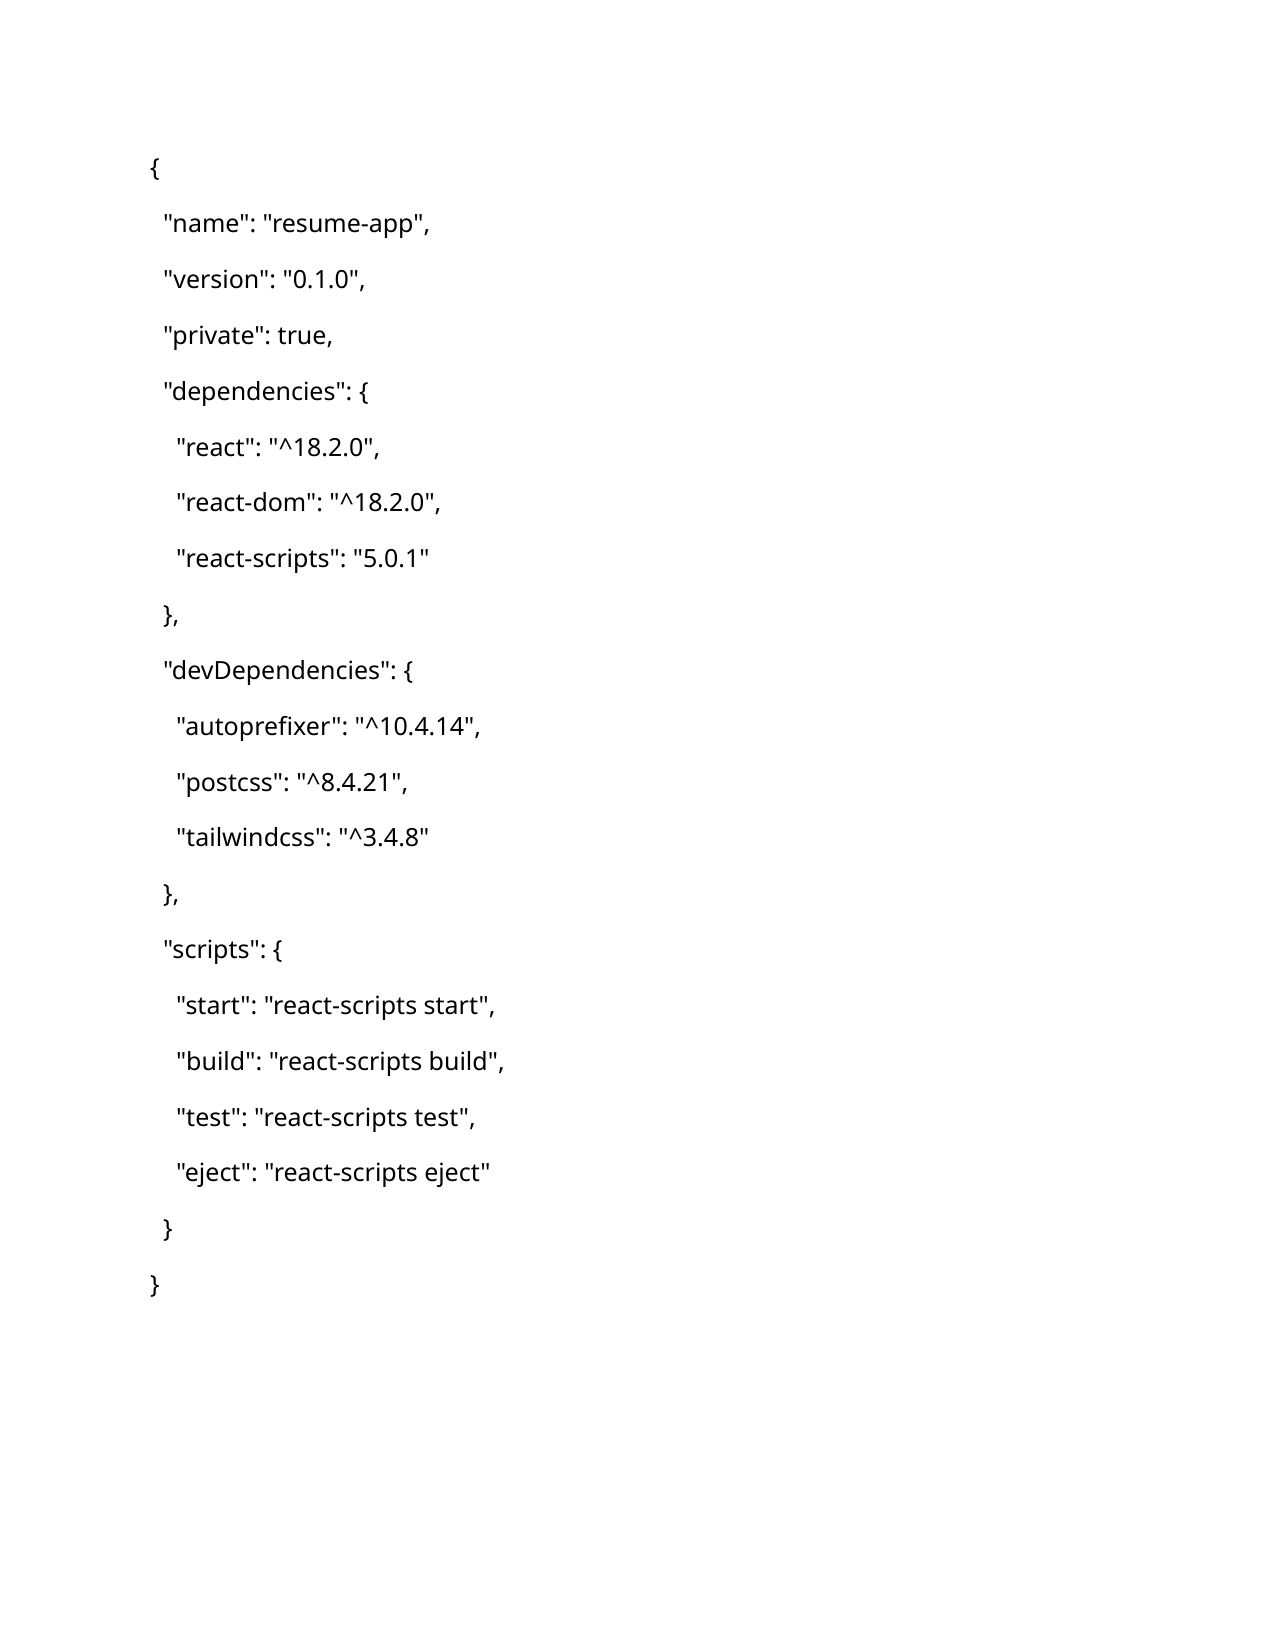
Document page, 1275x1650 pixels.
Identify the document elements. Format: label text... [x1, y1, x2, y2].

text "test": "react-scripts test", [150, 1099, 1125, 1133]
text "start": "react-scripts start", [150, 987, 1125, 1022]
text { [150, 150, 1125, 184]
text "react-scripts": "5.0.1" [150, 541, 1125, 575]
text "postcss": "^8.4.21", [150, 764, 1125, 798]
text "name": "resume-app", [150, 206, 1125, 240]
text "devDependencies": { [150, 652, 1125, 687]
text } [150, 1267, 1125, 1301]
text "react-dom": "^18.2.0", [150, 485, 1125, 519]
text "version": "0.1.0", [150, 262, 1125, 296]
text "dependencies": { [150, 373, 1125, 407]
text "react": "^18.2.0", [150, 429, 1125, 463]
text }, [150, 876, 1125, 910]
text "autoprefixer": "^10.4.14", [150, 708, 1125, 742]
text "eject": "react-scripts eject" [150, 1155, 1125, 1189]
text }, [150, 597, 1125, 631]
text "scripts": { [150, 932, 1125, 966]
text } [150, 1211, 1125, 1245]
text "tailwindcss": "^3.4.8" [150, 820, 1125, 854]
text "build": "react-scripts build", [150, 1043, 1125, 1077]
text "private": true, [150, 317, 1125, 352]
